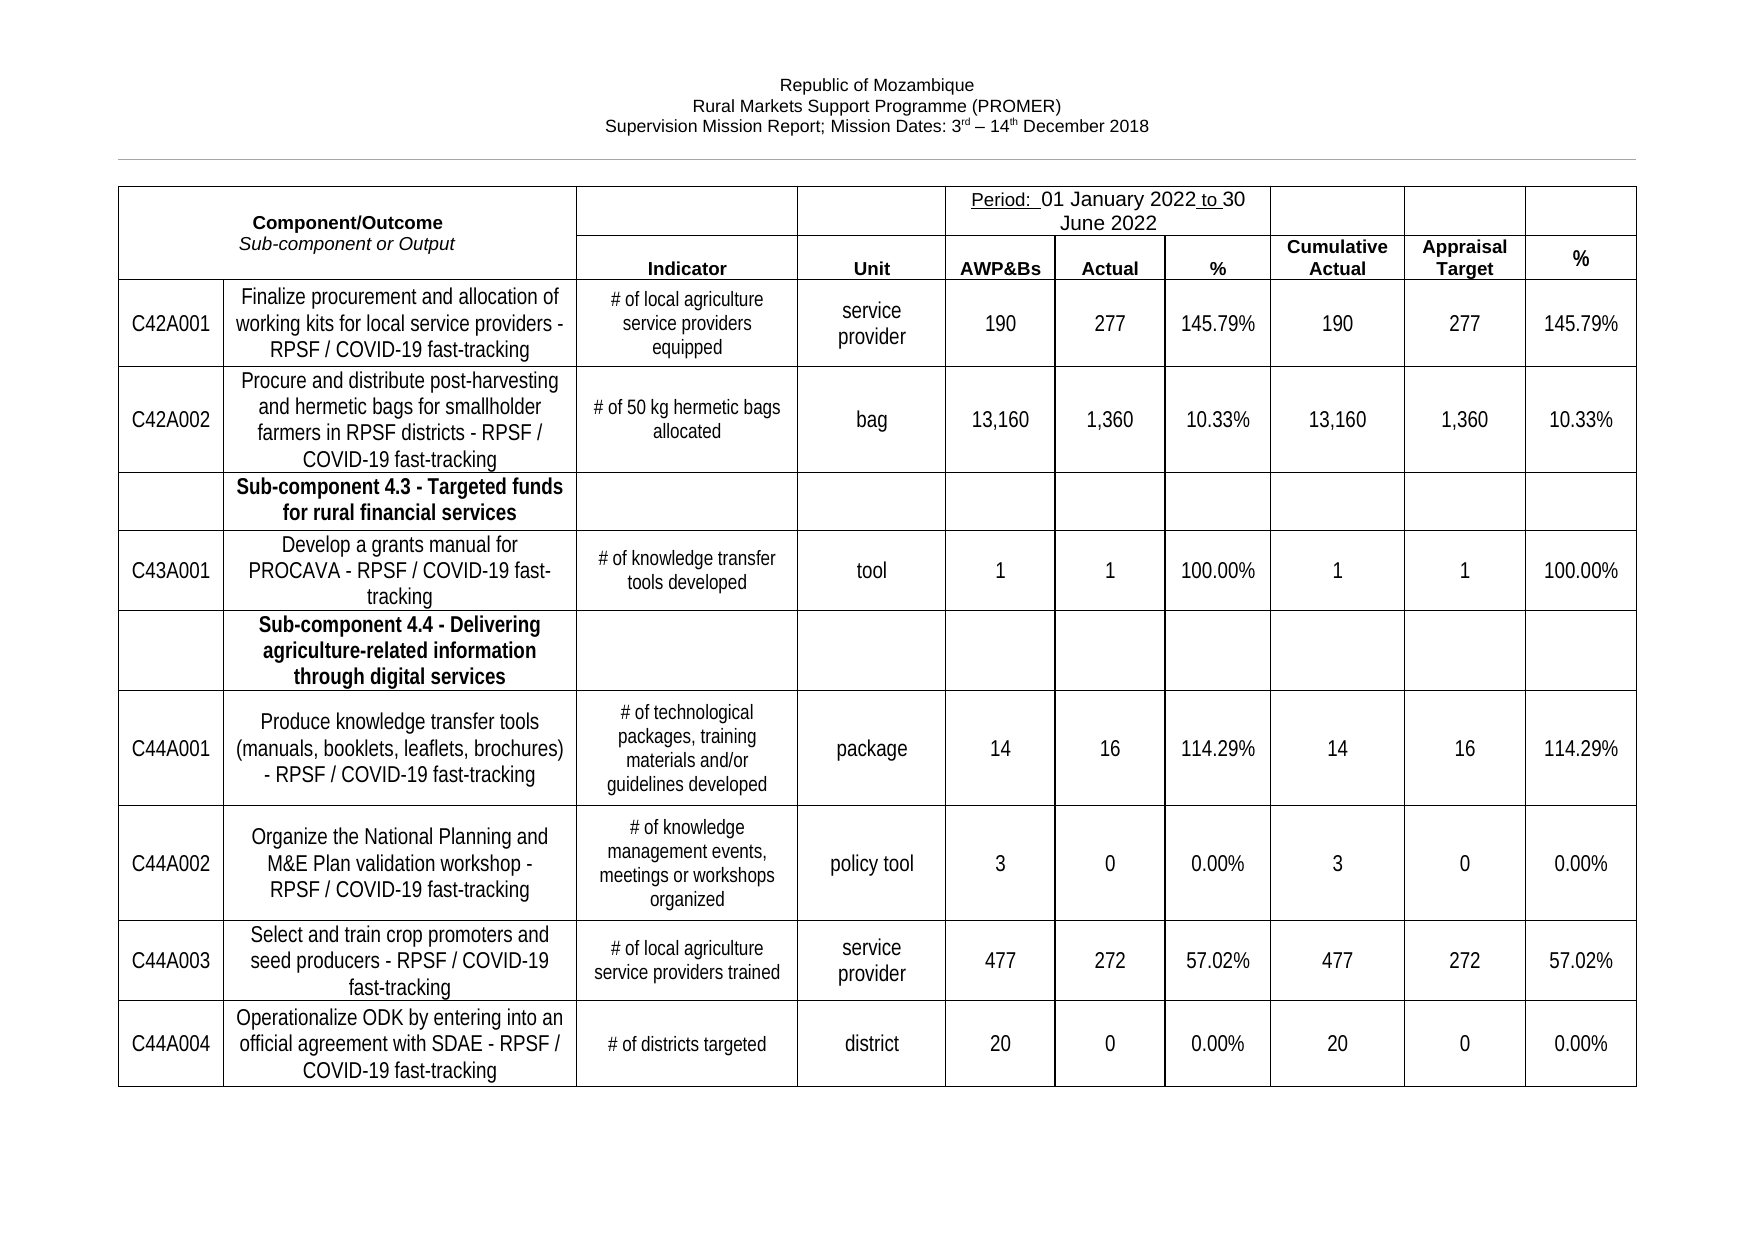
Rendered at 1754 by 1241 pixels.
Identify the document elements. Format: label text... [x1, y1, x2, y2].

table_cell 1 [1271, 531, 1404, 609]
table_cell # of local agriculture service providers trained [577, 921, 797, 1000]
table_cell 114.29% [1526, 691, 1636, 805]
table_cell [577, 473, 797, 529]
table_cell 277 [1056, 280, 1164, 366]
table_cell C44A003 [119, 921, 223, 1000]
table_cell [1166, 611, 1270, 690]
table_cell Actual [1056, 236, 1164, 279]
table_cell 0 [1056, 806, 1164, 920]
table_cell [577, 611, 797, 690]
table_cell 20 [946, 1001, 1054, 1086]
table_cell AWP&Bs [946, 236, 1054, 279]
table_cell 0 [1405, 806, 1525, 920]
table_cell [119, 611, 223, 690]
table_cell 0.00% [1526, 1001, 1636, 1086]
table_cell C44A004 [119, 1001, 223, 1086]
table_cell 14 [946, 691, 1054, 805]
table_cell [1271, 473, 1404, 529]
table_cell 0.00% [1166, 806, 1270, 920]
table_cell C43A001 [119, 531, 223, 609]
table_header Component/Outcome Sub-component or Output [119, 187, 576, 279]
table_cell Organize the National Planning and M&E Plan validation workshop - RPSF / COVID-19 fast-tracking [224, 806, 576, 920]
table_cell 190 [946, 280, 1054, 366]
table_cell Produce knowledge transfer tools (manuals, booklets, leaflets, brochures) - RPSF / COVID-19 fast-tracking [224, 691, 576, 805]
table_cell 57.02% [1526, 921, 1636, 1000]
table_cell 1 [946, 531, 1054, 609]
table_cell Sub-component 4.3 - Targeted funds for rural financial services [224, 473, 576, 529]
table_cell [1166, 473, 1270, 529]
table_cell 477 [1271, 921, 1404, 1000]
table_cell bag [798, 367, 945, 472]
table_cell 477 [946, 921, 1054, 1000]
table_cell Procure and distribute post-harvesting and hermetic bags for smallholder farmers in RPSF districts - RPSF / COVID-19 fast-tracking [224, 367, 576, 472]
table_cell Appraisal Target [1405, 236, 1525, 279]
table_cell Select and train crop promoters and seed producers - RPSF / COVID-19 fast-tracking [224, 921, 576, 1000]
table_cell C42A001 [119, 280, 223, 366]
table_cell [946, 611, 1054, 690]
table_header [1405, 187, 1525, 235]
table_cell 100.00% [1166, 531, 1270, 609]
table_cell [1405, 473, 1525, 529]
table_cell 100.00% [1526, 531, 1636, 609]
table_cell 0 [1405, 1001, 1525, 1086]
table_cell 3 [946, 806, 1054, 920]
table_cell 1,360 [1405, 367, 1525, 472]
table_cell 272 [1405, 921, 1525, 1000]
table_cell Finalize procurement and allocation of working kits for local service providers - RPSF / COVID-19 fast-tracking [224, 280, 576, 366]
table_cell 16 [1405, 691, 1525, 805]
table_header [798, 187, 945, 235]
table_cell 0.00% [1526, 806, 1636, 920]
table_cell 13,160 [1271, 367, 1404, 472]
table_header Period: 01 January 2022 to 30 June 2022 [946, 187, 1270, 235]
table_cell Cumulative Actual [1271, 236, 1404, 279]
table_cell service provider [798, 280, 945, 366]
table_cell 0 [1056, 1001, 1164, 1086]
table_cell [119, 473, 223, 529]
table_cell [1271, 611, 1404, 690]
table_cell % [1526, 236, 1636, 279]
table_cell 14 [1271, 691, 1404, 805]
table_cell # of knowledge transfer tools developed [577, 531, 797, 609]
table_cell [946, 473, 1054, 529]
table_cell # of technological packages, training materials and/or guidelines developed [577, 691, 797, 805]
table_cell [798, 611, 945, 690]
table_cell 3 [1271, 806, 1404, 920]
table_cell [1056, 473, 1164, 529]
table_cell 1,360 [1056, 367, 1164, 472]
table_cell 16 [1056, 691, 1164, 805]
table_cell 277 [1405, 280, 1525, 366]
table_cell [1405, 611, 1525, 690]
table_cell 272 [1056, 921, 1164, 1000]
table_cell Develop a grants manual for PROCAVA - RPSF / COVID-19 fast-tracking [224, 531, 576, 609]
table_cell [1056, 611, 1164, 690]
table_cell district [798, 1001, 945, 1086]
table_cell 1 [1056, 531, 1164, 609]
table_header [1526, 187, 1636, 235]
table_cell 20 [1271, 1001, 1404, 1086]
table_cell 1 [1405, 531, 1525, 609]
table_cell 145.79% [1526, 280, 1636, 366]
table_cell # of 50 kg hermetic bags allocated [577, 367, 797, 472]
table_cell 57.02% [1166, 921, 1270, 1000]
table_cell 145.79% [1166, 280, 1270, 366]
table_cell 0.00% [1166, 1001, 1270, 1086]
table_cell 10.33% [1166, 367, 1270, 472]
table_cell [798, 473, 945, 529]
table_cell % [1166, 236, 1270, 279]
table_cell tool [798, 531, 945, 609]
table_header [1271, 187, 1404, 235]
table_cell # of districts targeted [577, 1001, 797, 1086]
table_cell policy tool [798, 806, 945, 920]
table_header [577, 187, 797, 235]
table_cell C42A002 [119, 367, 223, 472]
table_cell # of knowledge management events, meetings or workshops organized [577, 806, 797, 920]
table_cell 13,160 [946, 367, 1054, 472]
table_cell package [798, 691, 945, 805]
table_cell 190 [1271, 280, 1404, 366]
table_cell [1526, 611, 1636, 690]
table_cell [1526, 473, 1636, 529]
table_cell Sub-component 4.4 - Delivering agriculture-related information through digital services [224, 611, 576, 690]
table_cell 114.29% [1166, 691, 1270, 805]
table_cell 10.33% [1526, 367, 1636, 472]
table_cell C44A002 [119, 806, 223, 920]
table_cell Indicator [577, 236, 797, 279]
table_cell C44A001 [119, 691, 223, 805]
table_cell Unit [798, 236, 945, 279]
table_cell # of local agriculture service providers equipped [577, 280, 797, 366]
table_cell Operationalize ODK by entering into an official agreement with SDAE - RPSF / COVID-19 fast-tracking [224, 1001, 576, 1086]
table_cell service provider [798, 921, 945, 1000]
